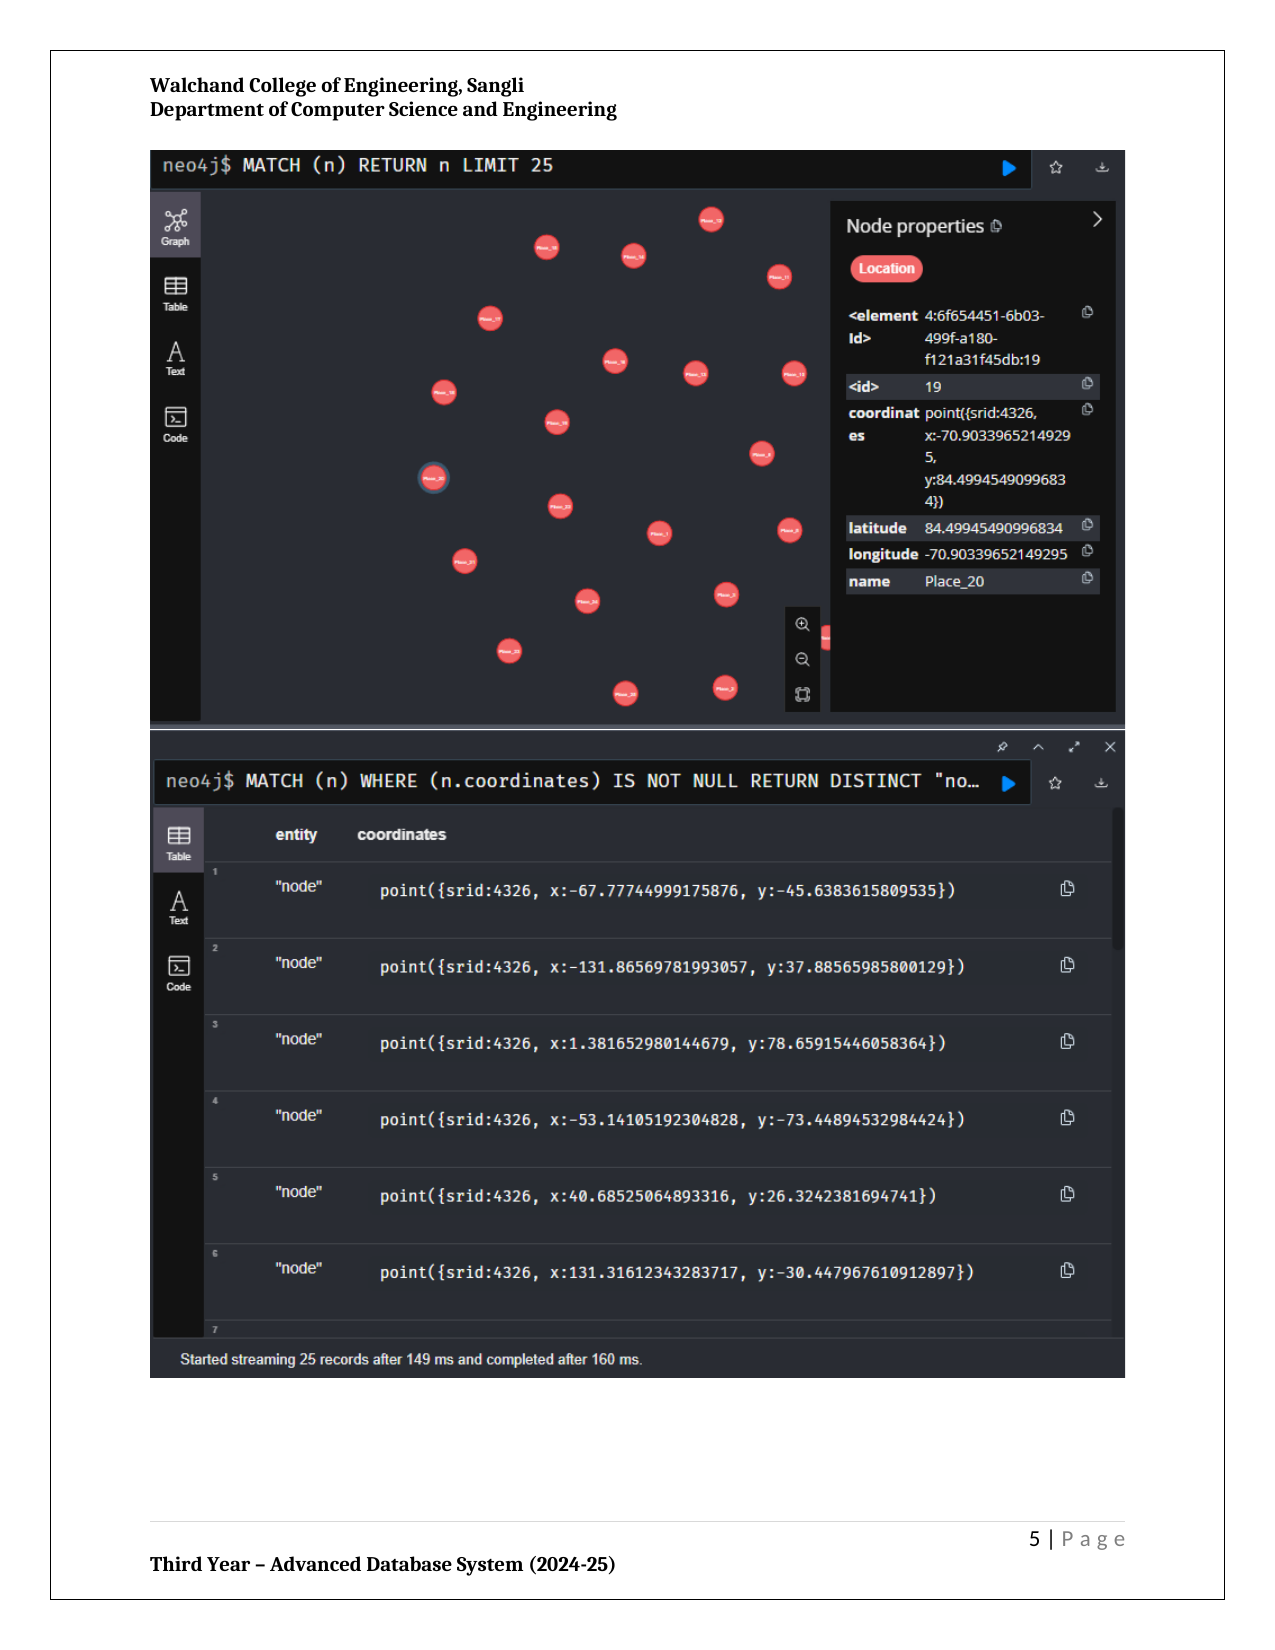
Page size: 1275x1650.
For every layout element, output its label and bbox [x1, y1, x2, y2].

picture [150, 730, 1125, 1378]
picture [150, 150, 1125, 729]
